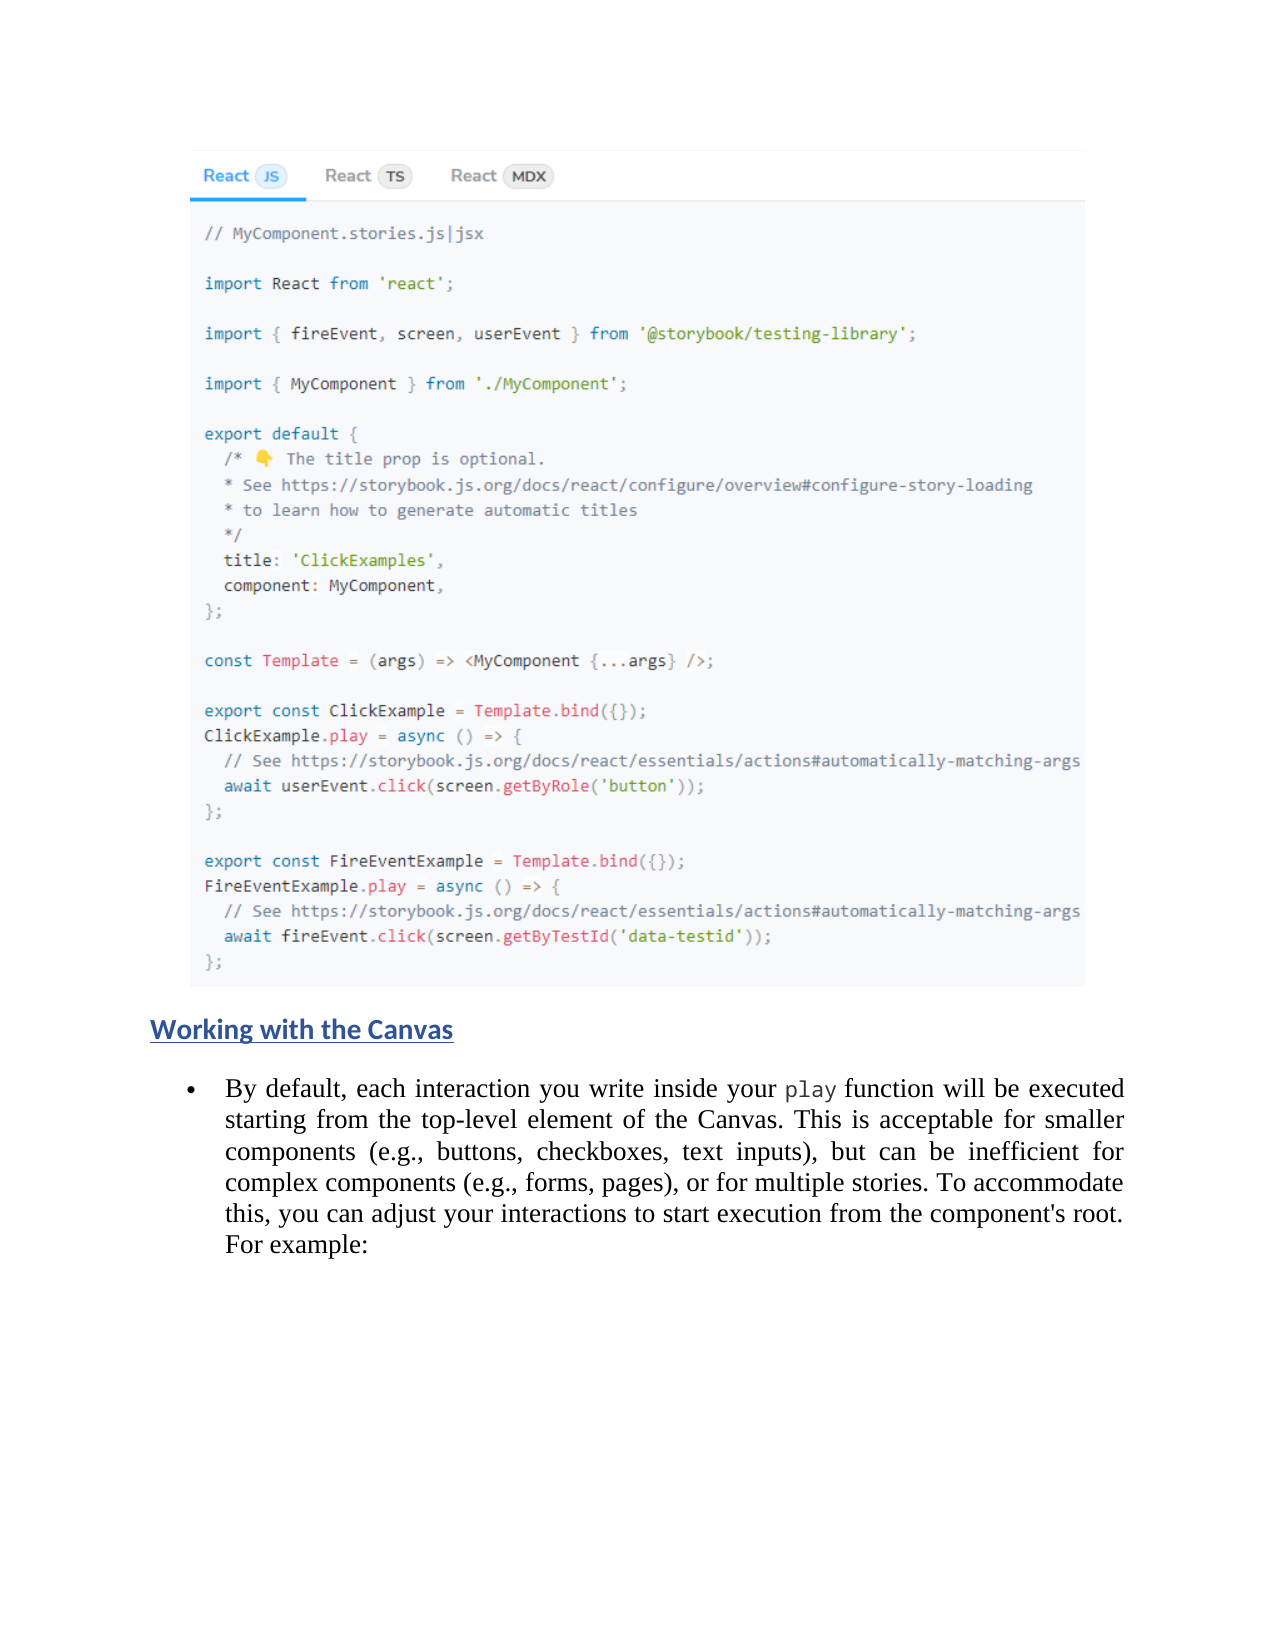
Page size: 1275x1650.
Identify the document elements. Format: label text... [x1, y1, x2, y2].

list By default, each interaction you write inside your play function will be executed starting from the top-level element of the Canvas. This is acceptable for smaller components (e.g., buttons, checkboxes, text inputs), but can be inefficient for complex components (e.g., forms, pages), or for multiple stories. To accommodate this, you can adjust your interactions to start execution from the component's root. For example: [187, 1072, 1125, 1259]
text Working with the Canvas [150, 1011, 1125, 1047]
picture [190, 150, 1086, 987]
